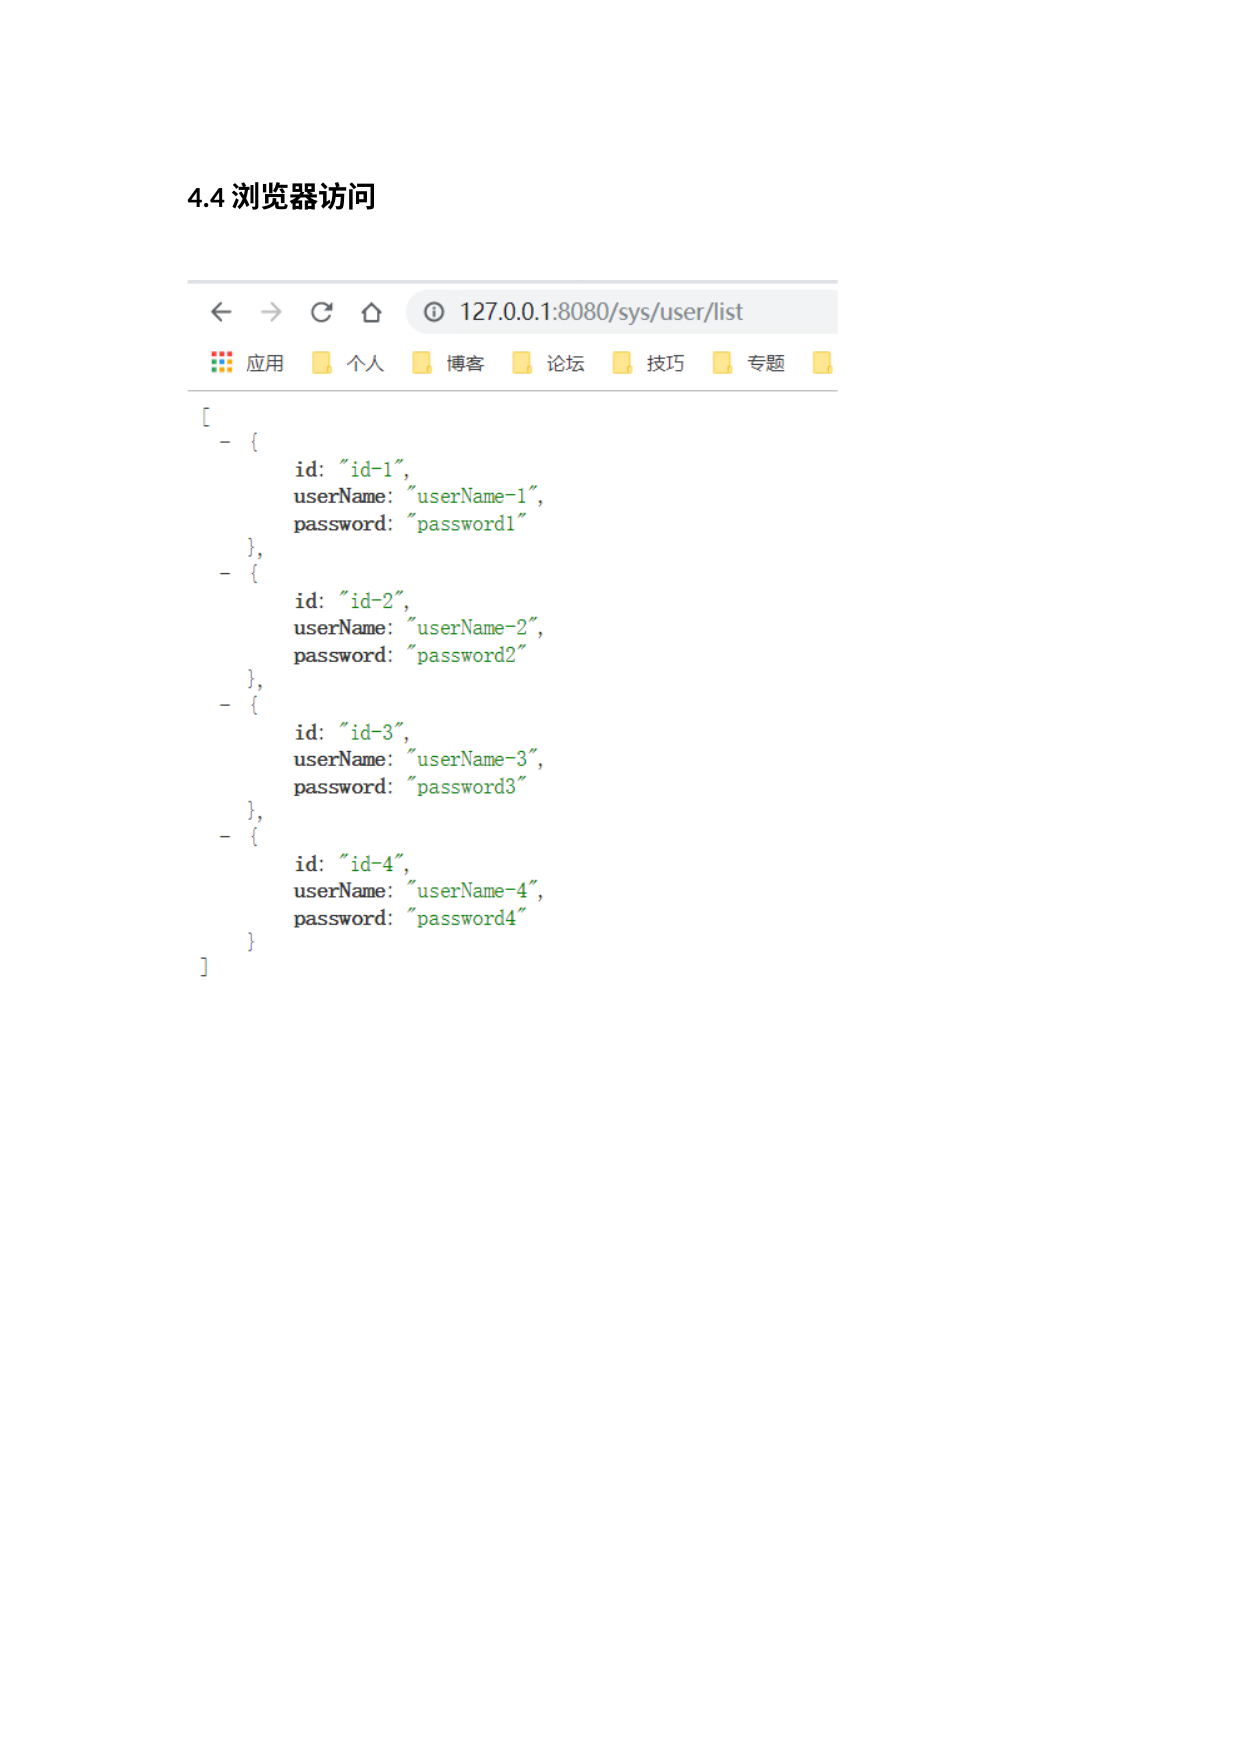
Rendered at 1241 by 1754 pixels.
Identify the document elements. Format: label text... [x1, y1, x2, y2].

subtitle 4.4浏览器访问 [187, 162, 1053, 227]
picture [187, 280, 838, 1004]
